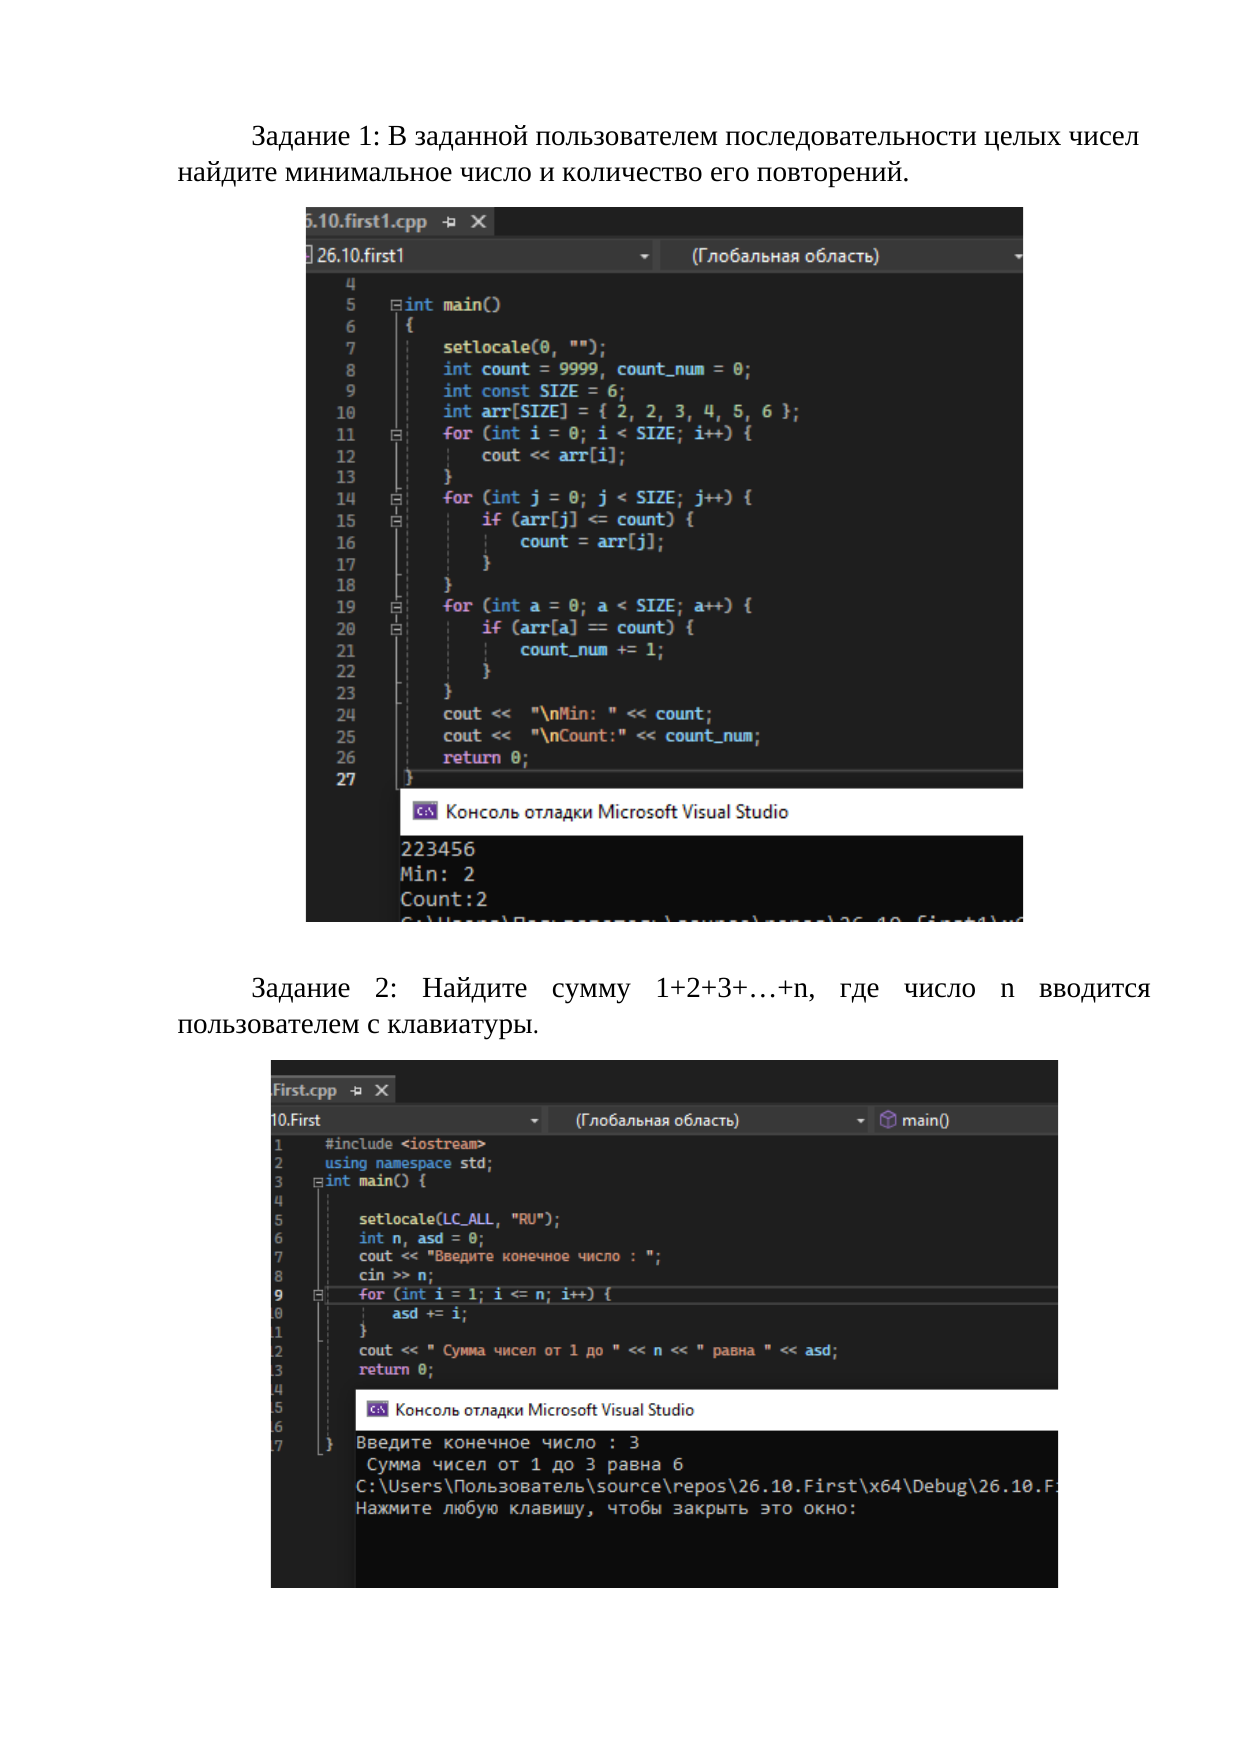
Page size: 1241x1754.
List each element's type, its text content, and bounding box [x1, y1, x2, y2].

picture [270, 1060, 1059, 1588]
text Задание 1: В заданной пользователем последовательности целых чисел найдите минимальное число и количество его повторений. [177, 118, 1152, 188]
text Задание 2: Найдите сумму 1+2+3+…+n, где число n вводится пользователем с клавиатуры. [177, 970, 1152, 1041]
picture [305, 207, 1024, 922]
